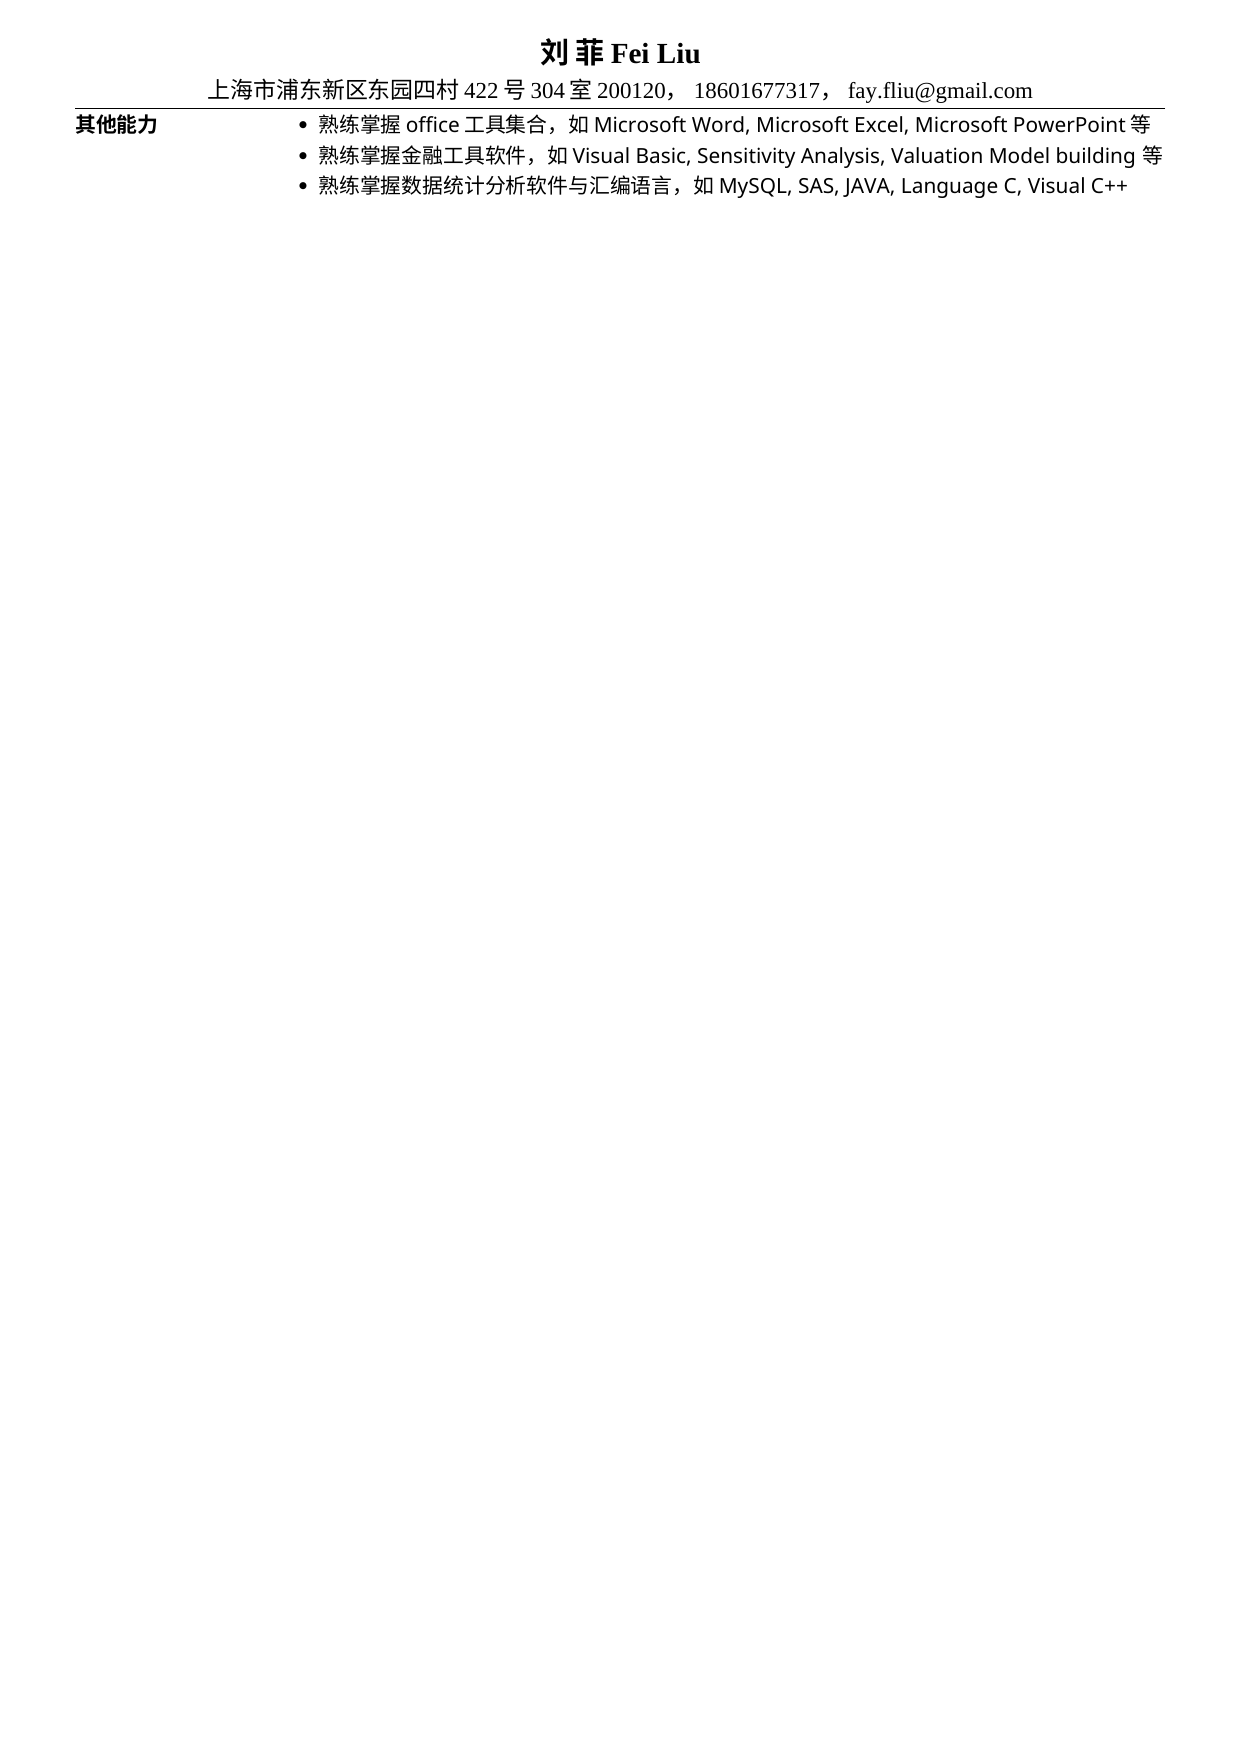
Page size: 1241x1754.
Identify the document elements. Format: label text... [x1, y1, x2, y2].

table_cell 其他能力 [64, 109, 271, 199]
table_cell 熟练掌握office工具集合，如 Microsoft Word, Microsoft Excel, Microsoft PowerPoint等 熟练掌握金融工具软件，如Visual Basic, Sensitivity Analysis, Valuation Model building 等 熟练掌握数据统计分析软件与汇编语言，如 MySQL, SAS, JAVA, Language C, Visual C++ [271, 109, 1181, 199]
